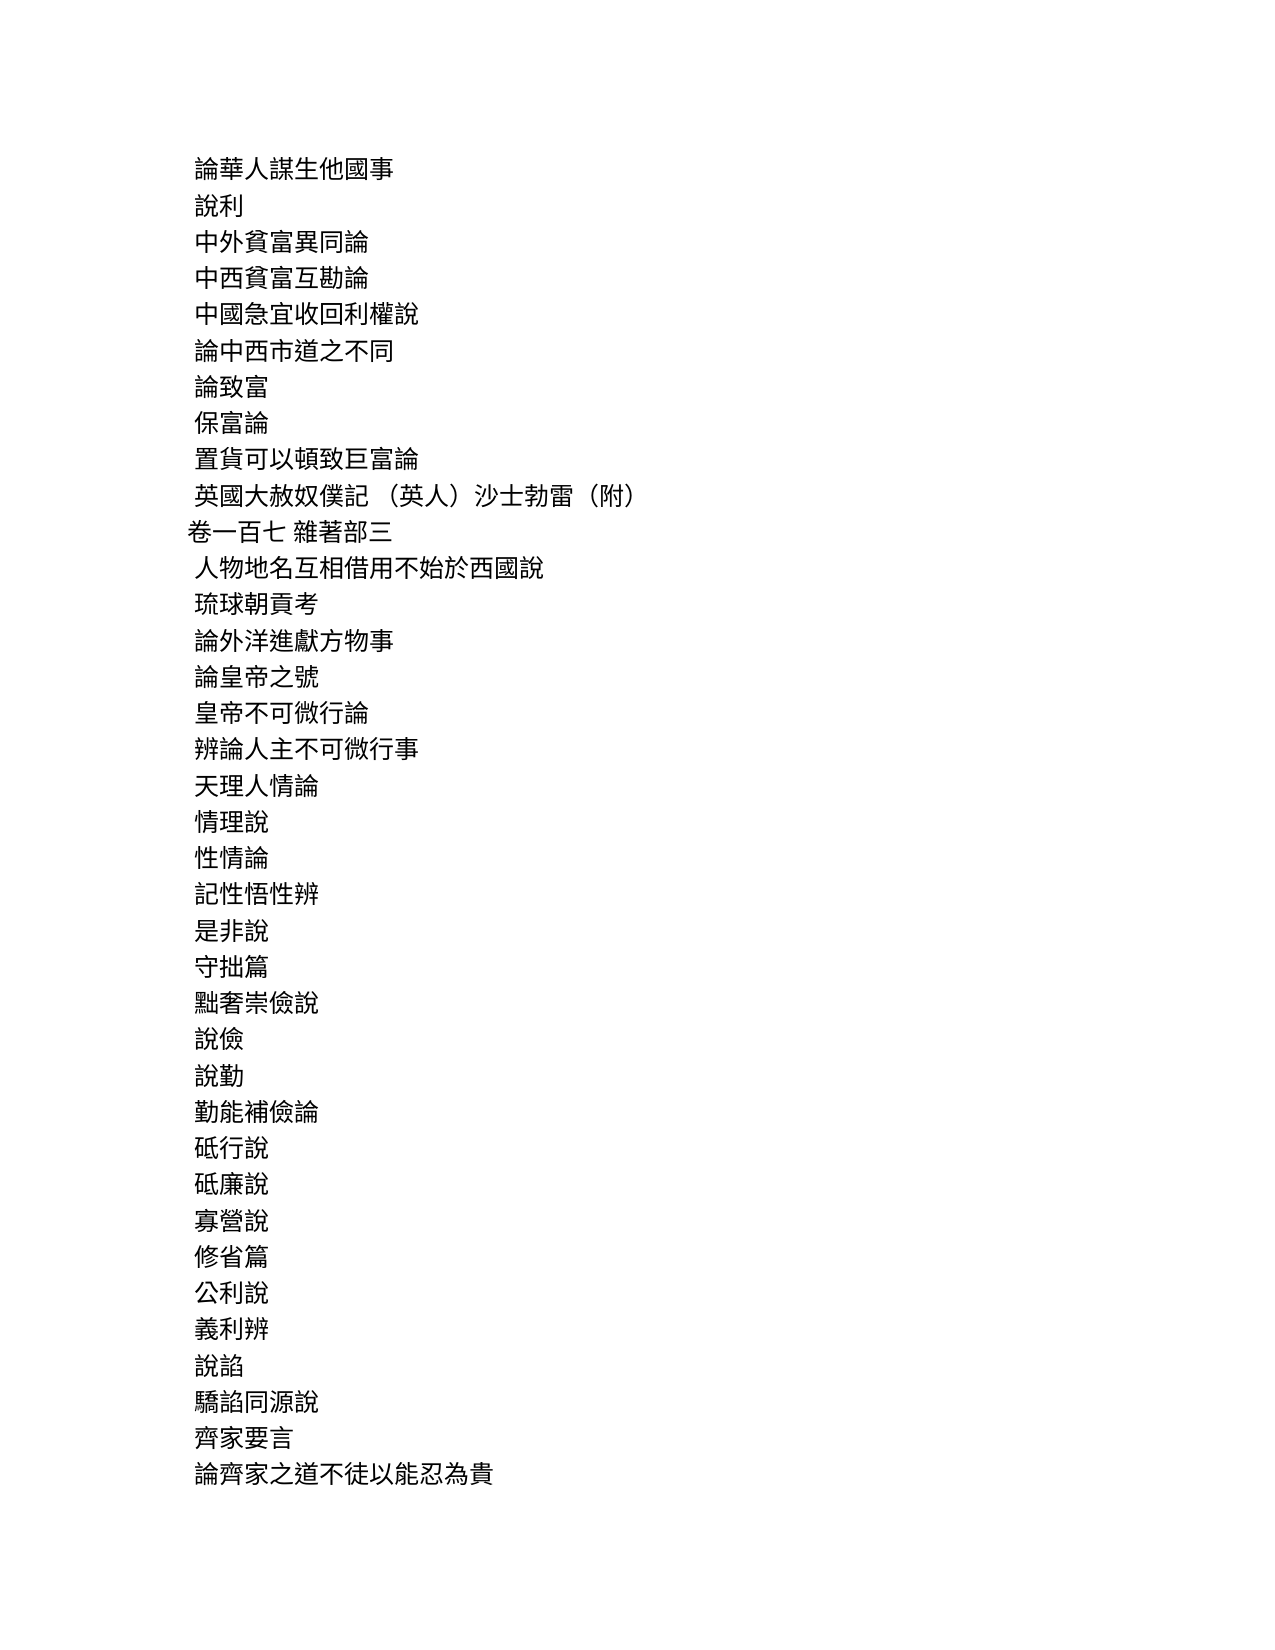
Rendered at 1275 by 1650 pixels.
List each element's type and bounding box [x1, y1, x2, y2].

text [187, 512, 1087, 1491]
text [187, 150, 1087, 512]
